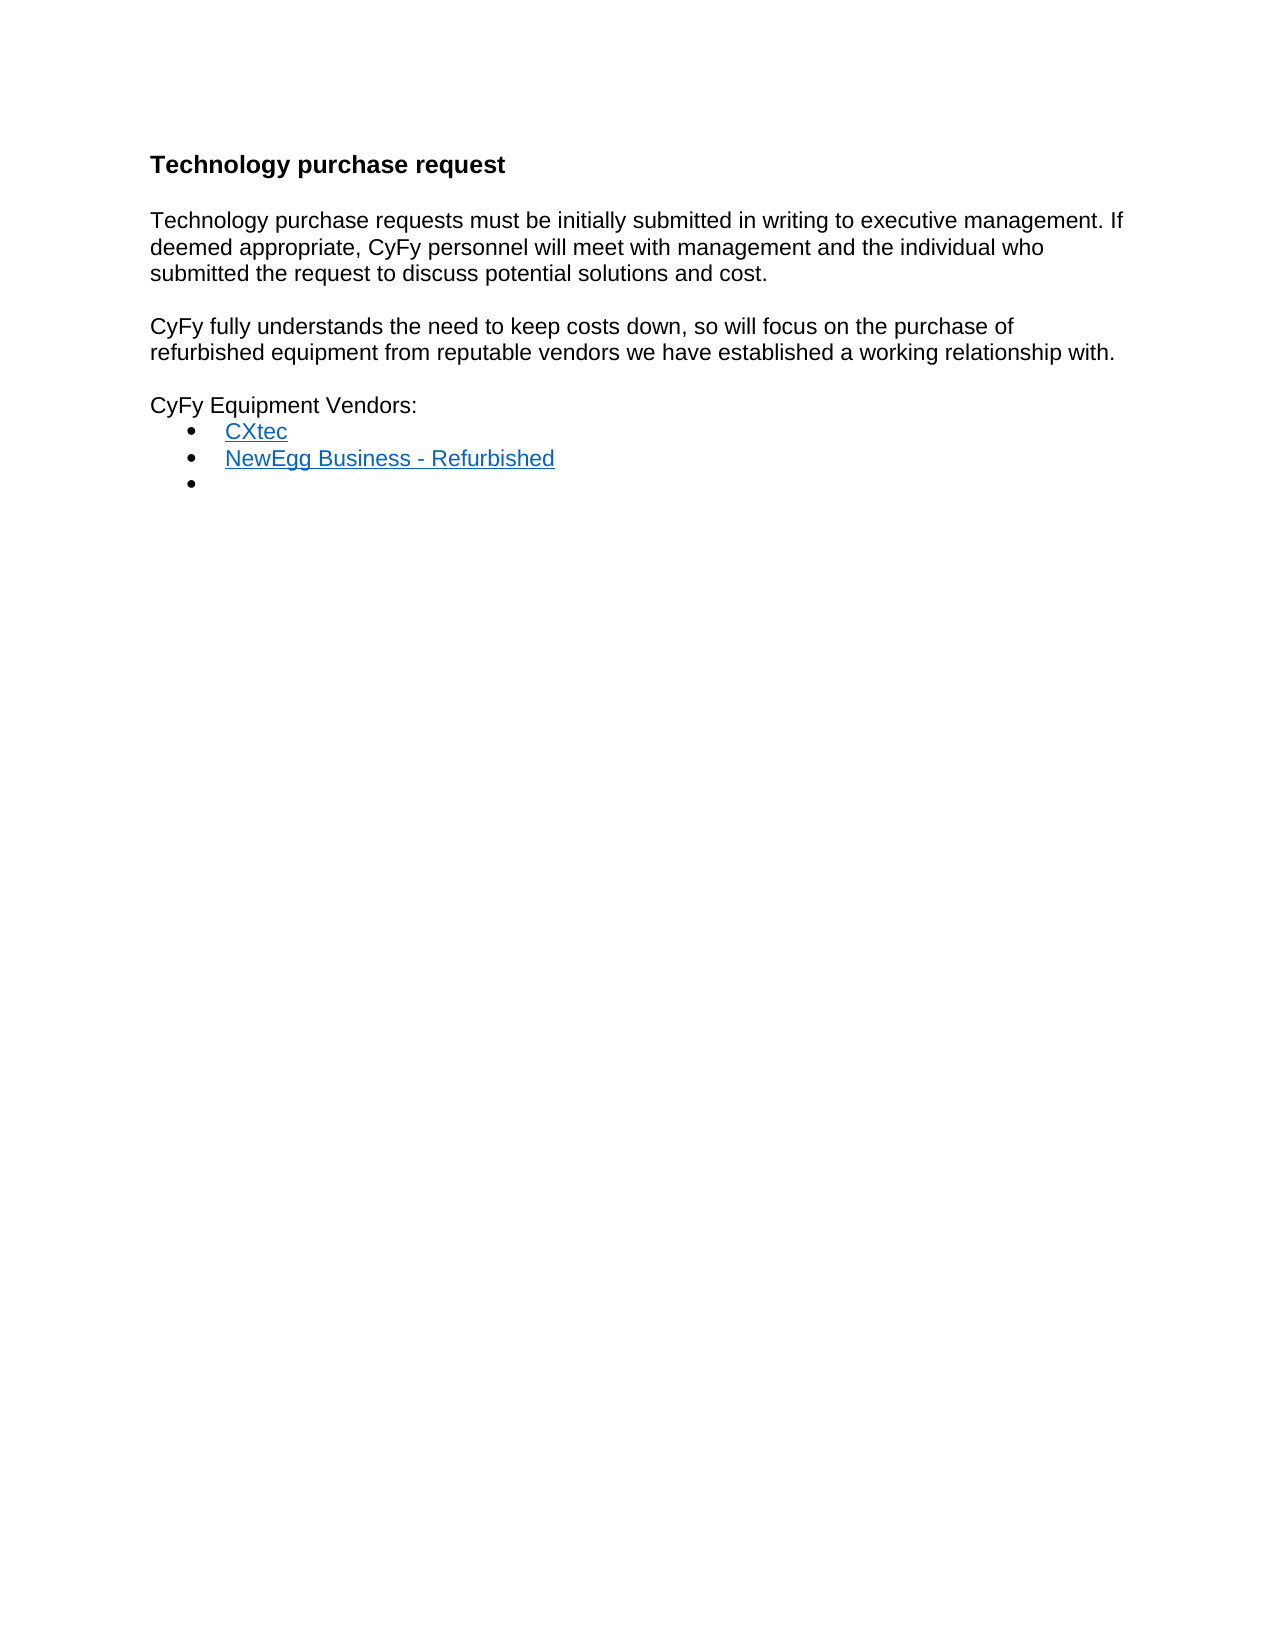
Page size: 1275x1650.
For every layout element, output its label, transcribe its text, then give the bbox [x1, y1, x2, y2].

list CXtec [187, 418, 1125, 445]
text Technology purchase request [150, 150, 1125, 179]
text CyFy fully understands the need to keep costs down, so will focus on the purchase of refurbished equipment from reputable vendors we have established a working relationship with. [150, 313, 1125, 366]
text CyFy Equipment Vendors: [150, 392, 1125, 418]
text Technology purchase requests must be initially submitted in writing to executive management. If deemed appropriate, CyFy personnel will meet with management and the individual who submitted the request to discuss potential solutions and cost. [150, 207, 1125, 287]
list NewEgg Business - Refurbished [187, 445, 1125, 471]
